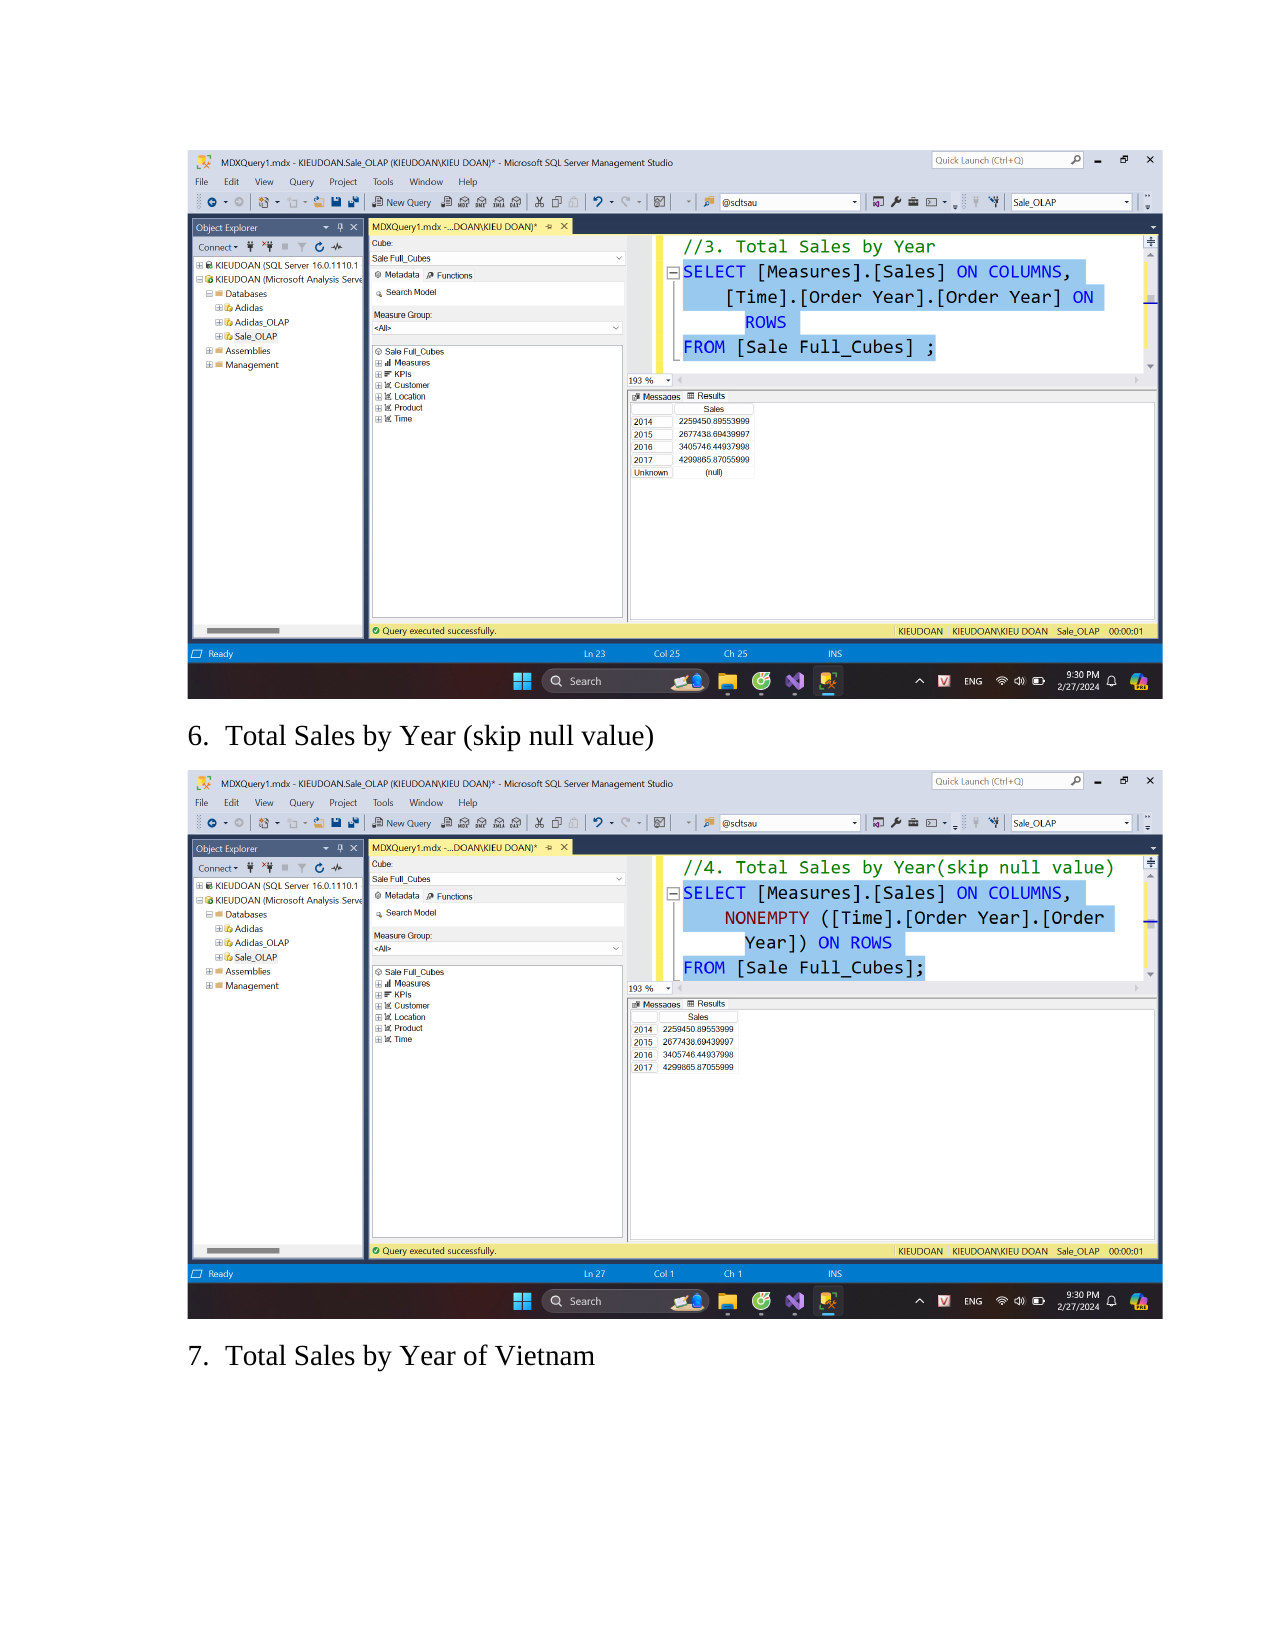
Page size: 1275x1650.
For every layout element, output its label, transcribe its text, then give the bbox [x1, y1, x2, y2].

picture [187, 150, 1163, 699]
list Total Sales by Year (skip null value) [187, 718, 1125, 751]
picture [187, 770, 1163, 1319]
list Total Sales by Year of Vietnam [187, 1338, 1125, 1372]
